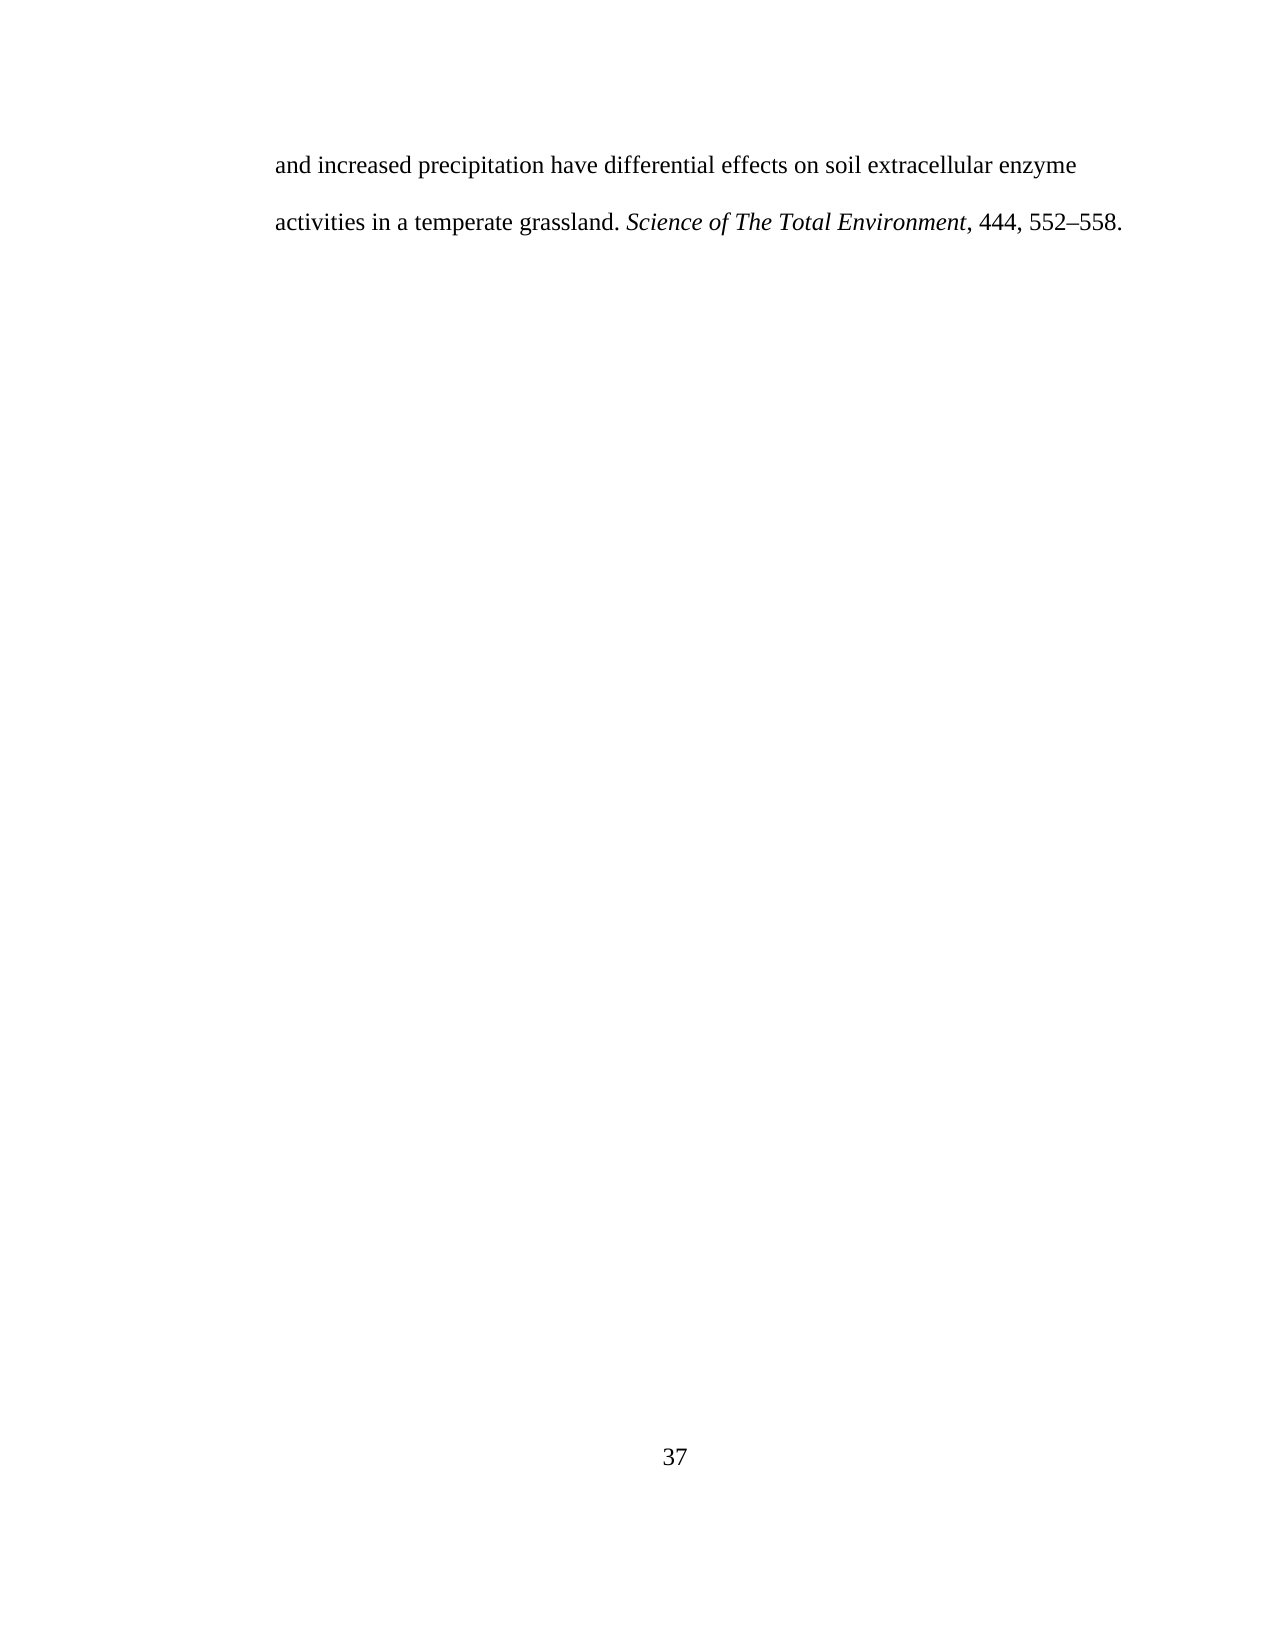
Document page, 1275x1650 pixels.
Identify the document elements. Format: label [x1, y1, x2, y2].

text [225, 150, 1125, 236]
